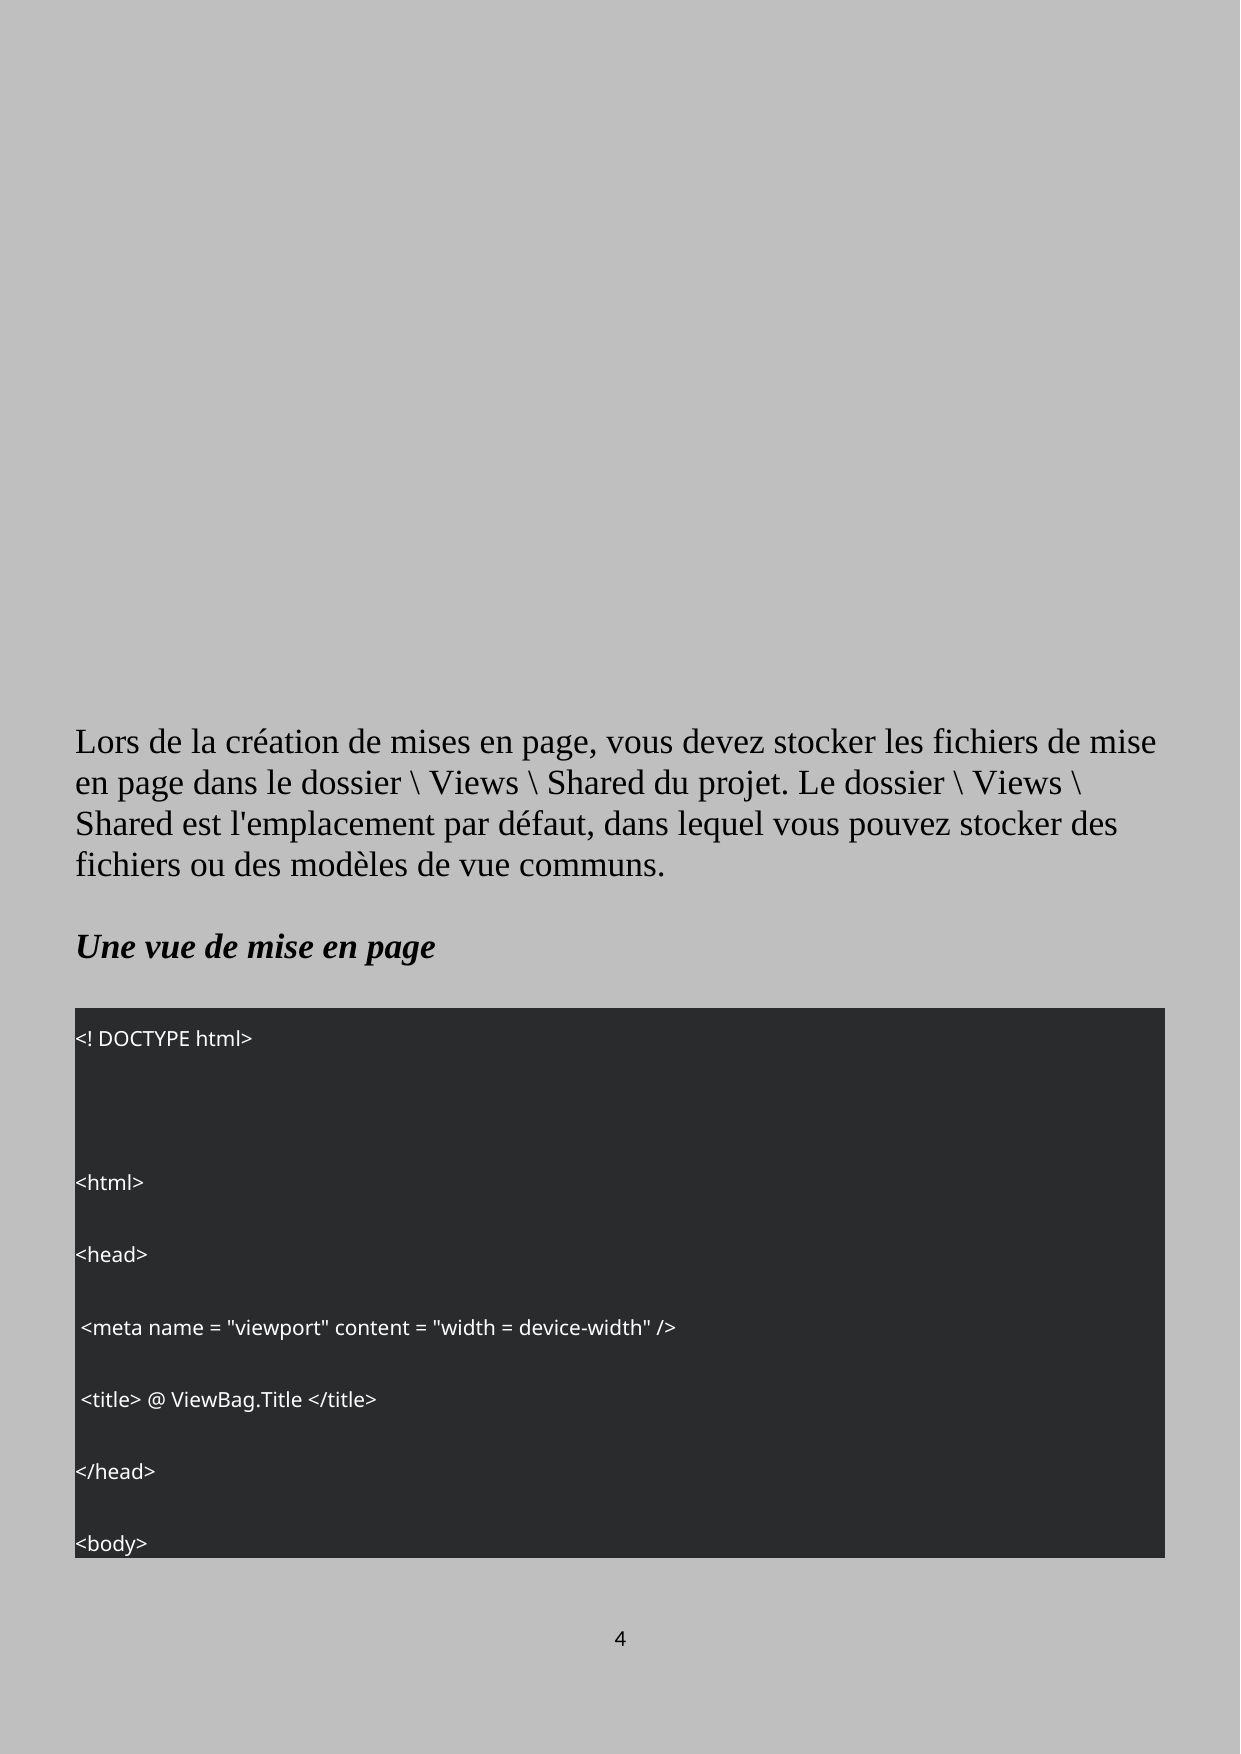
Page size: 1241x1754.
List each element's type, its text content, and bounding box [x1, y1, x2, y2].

text Une vue de mise en page [75, 926, 1165, 966]
text <meta name = "viewport" content = "width = device-width" /> [75, 1297, 1165, 1341]
text <head> [75, 1225, 1165, 1269]
text <! DOCTYPE html> [75, 1008, 1165, 1052]
text Lors de la création de mises en page, vous devez stocker les fichiers de mise en page dans le dossier \ Views \ Shared du projet. Le dossier \ Views \ Shared est l'emplacement par défaut, dans lequel vous pouvez stocker des fichiers ou des modèles de vue communs. [75, 721, 1165, 884]
text <html> [75, 1152, 1165, 1197]
text <body> [75, 1513, 1165, 1558]
text <title> @ ViewBag.Title </title> [75, 1369, 1165, 1413]
text </head> [75, 1441, 1165, 1486]
